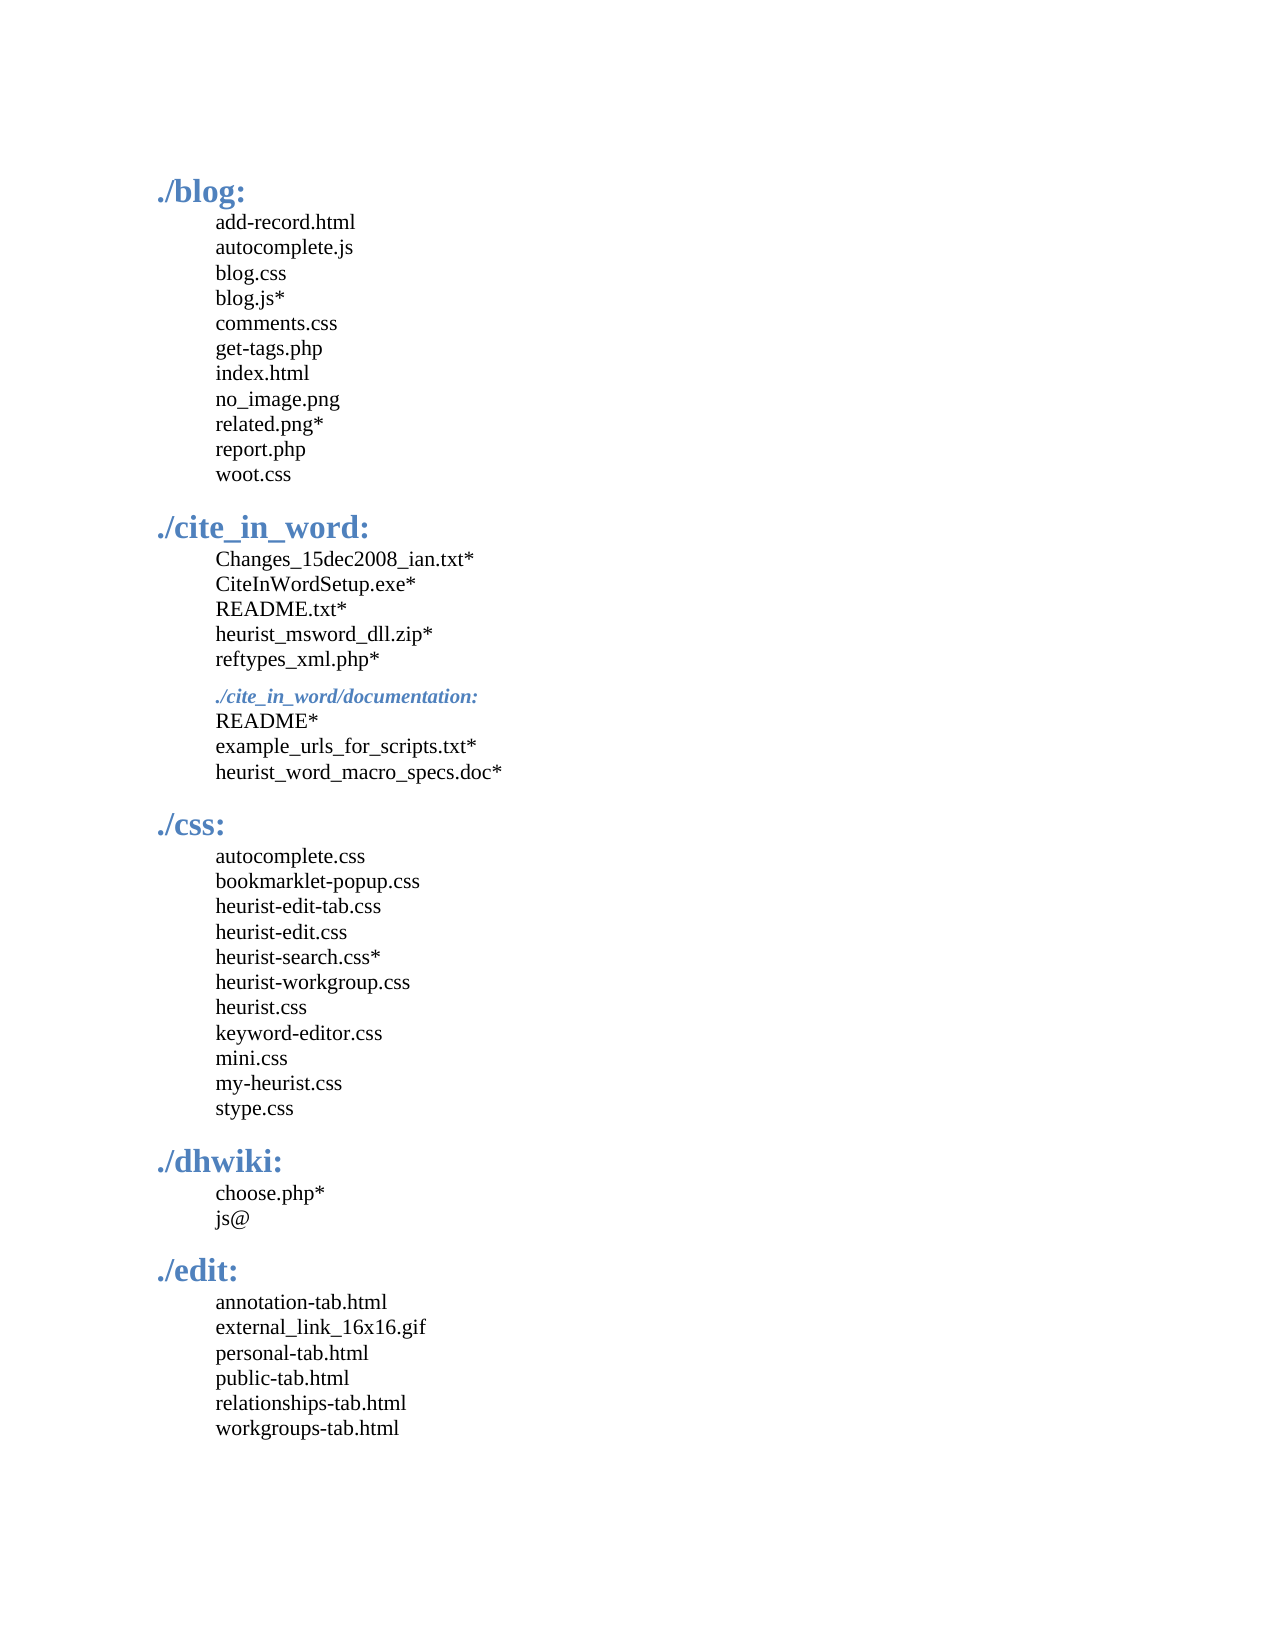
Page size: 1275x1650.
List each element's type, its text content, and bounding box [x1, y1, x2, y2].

text reftypes_xml.php* [215, 646, 1118, 672]
text no_image.png [215, 386, 1118, 411]
text heurist.css [215, 994, 1118, 1019]
subtitle ./cite_in_word/documentation: [215, 684, 1118, 708]
text autocomplete.css [215, 843, 1118, 868]
text js@ [215, 1205, 1118, 1230]
text choose.php* [215, 1179, 1118, 1205]
text keyword-editor.css [215, 1019, 1118, 1045]
text public-tab.html [215, 1365, 1118, 1390]
text my-heurist.css [215, 1070, 1118, 1095]
subtitle ./css: [156, 805, 1118, 843]
text woot.css [215, 461, 1118, 486]
text blog.js* [215, 285, 1118, 310]
text heurist-workgroup.css [215, 969, 1118, 994]
subtitle ./dhwiki: [156, 1141, 1118, 1179]
text report.php [215, 436, 1118, 461]
text heurist_word_macro_specs.doc* [215, 759, 1118, 784]
text heurist-search.css* [215, 944, 1118, 969]
text add-record.html [215, 209, 1118, 234]
text CiteInWordSetup.exe* [215, 571, 1118, 596]
text related.png* [215, 411, 1118, 436]
subtitle ./blog: [156, 171, 1118, 209]
text external_link_16x16.gif [215, 1314, 1118, 1339]
text README.txt* [215, 596, 1118, 621]
text example_urls_for_scripts.txt* [215, 733, 1118, 759]
text autocomplete.js [215, 234, 1118, 259]
text annotation-tab.html [215, 1289, 1118, 1314]
text mini.css [215, 1045, 1118, 1070]
subtitle ./cite_in_word: [156, 507, 1118, 546]
text personal-tab.html [215, 1339, 1118, 1365]
text get-tags.php [215, 335, 1118, 360]
text heurist-edit-tab.css [215, 893, 1118, 919]
text blog.css [215, 259, 1118, 285]
text comments.css [215, 310, 1118, 335]
text stype.css [215, 1095, 1118, 1120]
text relationships-tab.html [215, 1390, 1118, 1415]
text README* [215, 708, 1118, 733]
text heurist_msword_dll.zip* [215, 621, 1118, 646]
subtitle ./edit: [156, 1251, 1118, 1289]
text Changes_15dec2008_ian.txt* [215, 546, 1118, 571]
text workgroups-tab.html [215, 1415, 1118, 1440]
text bookmarklet-popup.css [215, 868, 1118, 893]
text heurist-edit.css [215, 919, 1118, 944]
text index.html [215, 360, 1118, 386]
